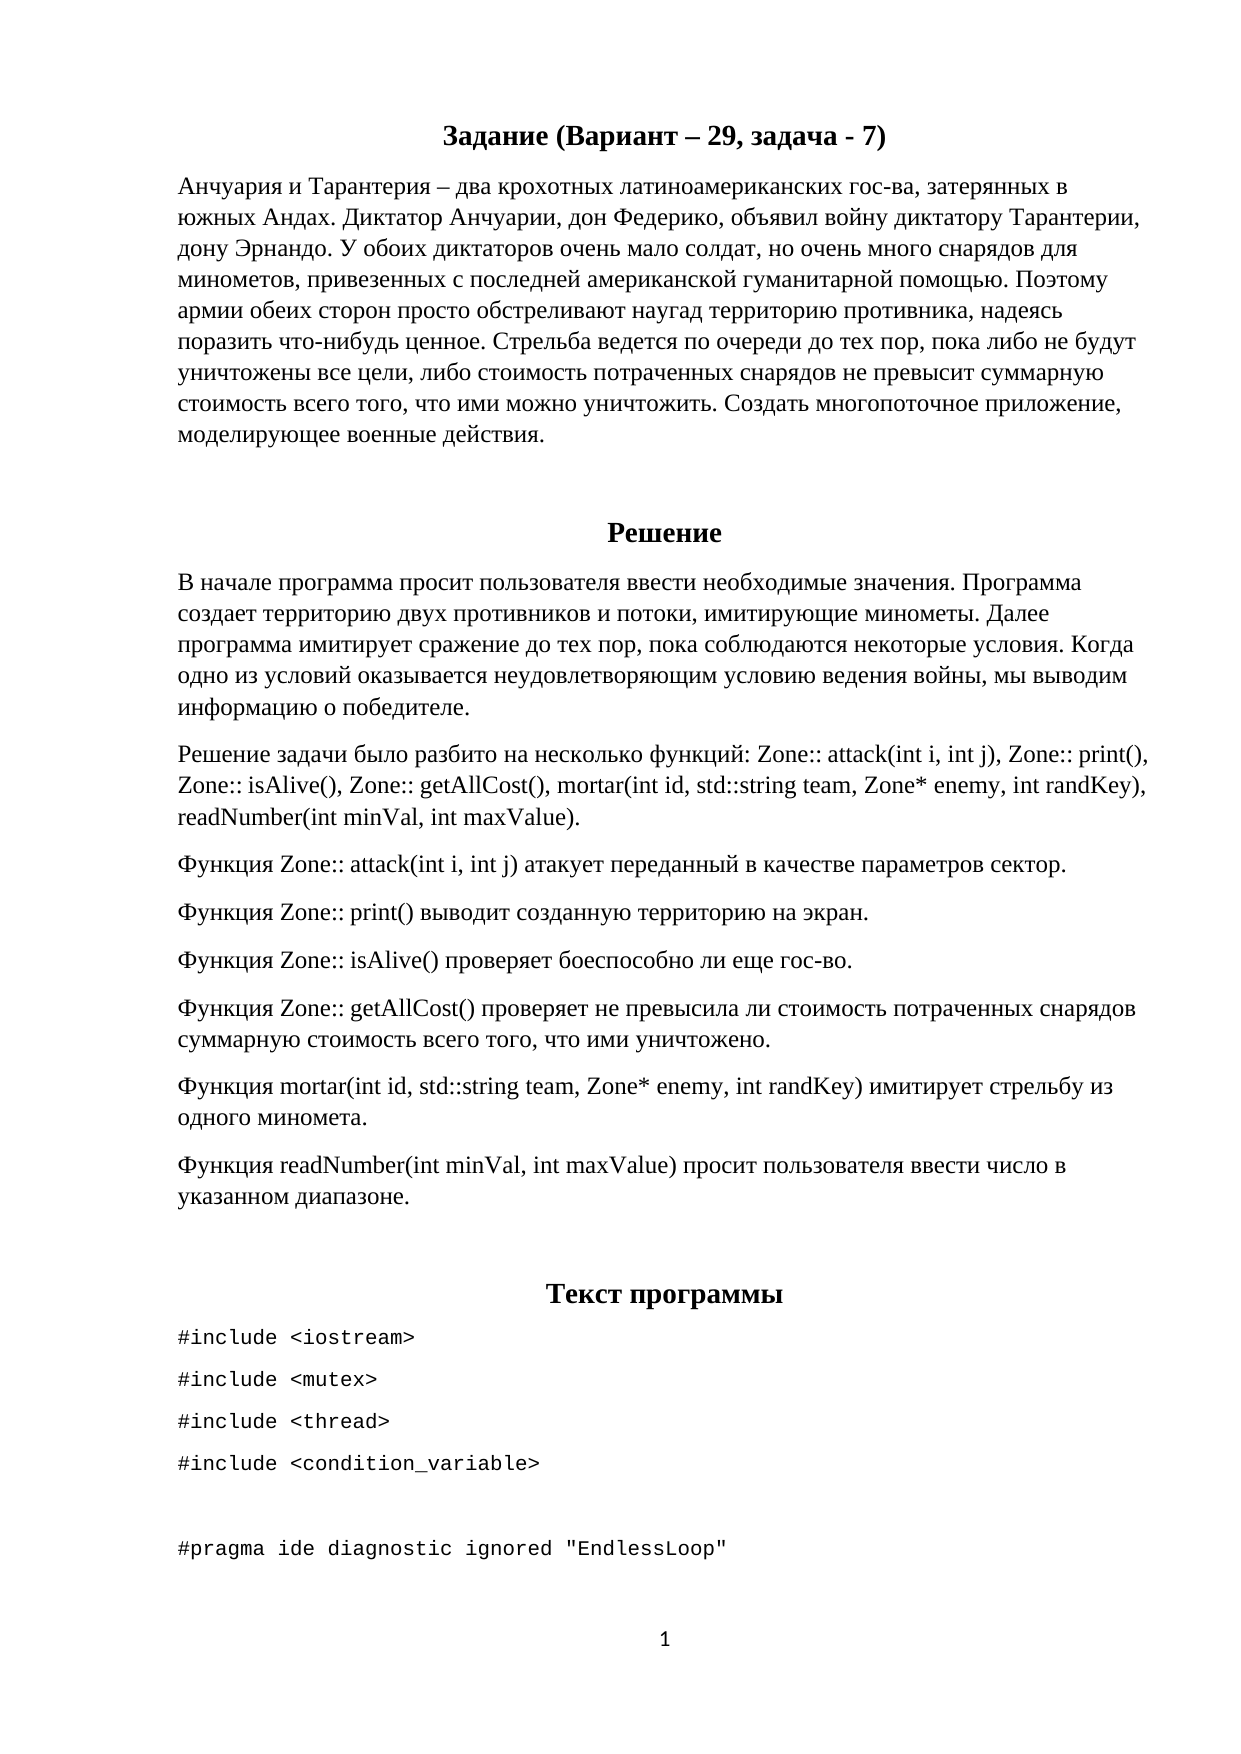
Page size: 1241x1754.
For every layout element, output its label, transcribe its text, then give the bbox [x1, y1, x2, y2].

text Решение задачи было разбито на несколько функций: Zone:: attack(int i, int j), Zone:: print(), Zone:: isAlive(), Zone:: getAllCost(), mortar(int id, std::string team, Zone* enemy, int randKey), readNumber(int minVal, int maxValue). [177, 739, 1152, 831]
text #pragma ide diagnostic ignored "EndlessLoop" [177, 1538, 1152, 1561]
text Задание (Вариант – 29, задача - 7) [177, 118, 1152, 152]
text Текст программы [177, 1277, 1152, 1310]
text Функция mortar(int id, std::string team, Zone* enemy, int randKey) имитирует стрельбу из одного миномета. [177, 1071, 1152, 1131]
text Функция Zone:: attack(int i, int j) атакует переданный в качестве параметров сектор. [177, 849, 1152, 878]
text Анчуария и Тарантерия – два крохотных латиноамериканских гос-ва, затерянных в южных Андах. Диктатор Анчуарии, дон Федерико, объявил войну диктатору Тарантерии, дону Эрнандо. У обоих диктаторов очень мало солдат, но очень много снарядов для минометов, привезенных с последней американской гуманитарной помощью. Поэтому армии обеих сторон просто обстреливают наугад территорию противника, надеясь поразить что-нибудь ценное. Стрельба ведется по очереди до тех пор, пока либо не будут уничтожены все цели, либо стоимость потраченных снарядов не превысит суммарную стоимость всего того, что ими можно уничтожить. Создать многопоточное приложение, моделирующее военные действия. [177, 171, 1152, 448]
text В начале программа просит пользователя ввести необходимые значения. Программа создает территорию двух противников и потоки, имитирующие минометы. Далее программа имитирует сражение до тех пор, пока соблюдаются некоторые условия. Когда одно из условий оказывается неудовлетворяющим условию ведения войны, мы выводим информацию о победителе. [177, 567, 1152, 720]
text Решение [177, 515, 1152, 548]
text #include <iostream> [177, 1327, 1152, 1350]
text Функция Zone:: print() выводит созданную территорию на экран. [177, 897, 1152, 926]
text #include <thread> [177, 1411, 1152, 1435]
text #include <condition_variable> [177, 1453, 1152, 1477]
text Функция Zone:: isAlive() проверяет боеспособно ли еще гос-во. [177, 945, 1152, 974]
text Функция readNumber(int minVal, int maxValue) просит пользователя ввести число в указанном диапазоне. [177, 1150, 1152, 1210]
text Функция Zone:: getAllCost() проверяет не превысила ли стоимость потраченных снарядов суммарную стоимость всего того, что ими уничтожено. [177, 993, 1152, 1052]
text #include <mutex> [177, 1369, 1152, 1393]
